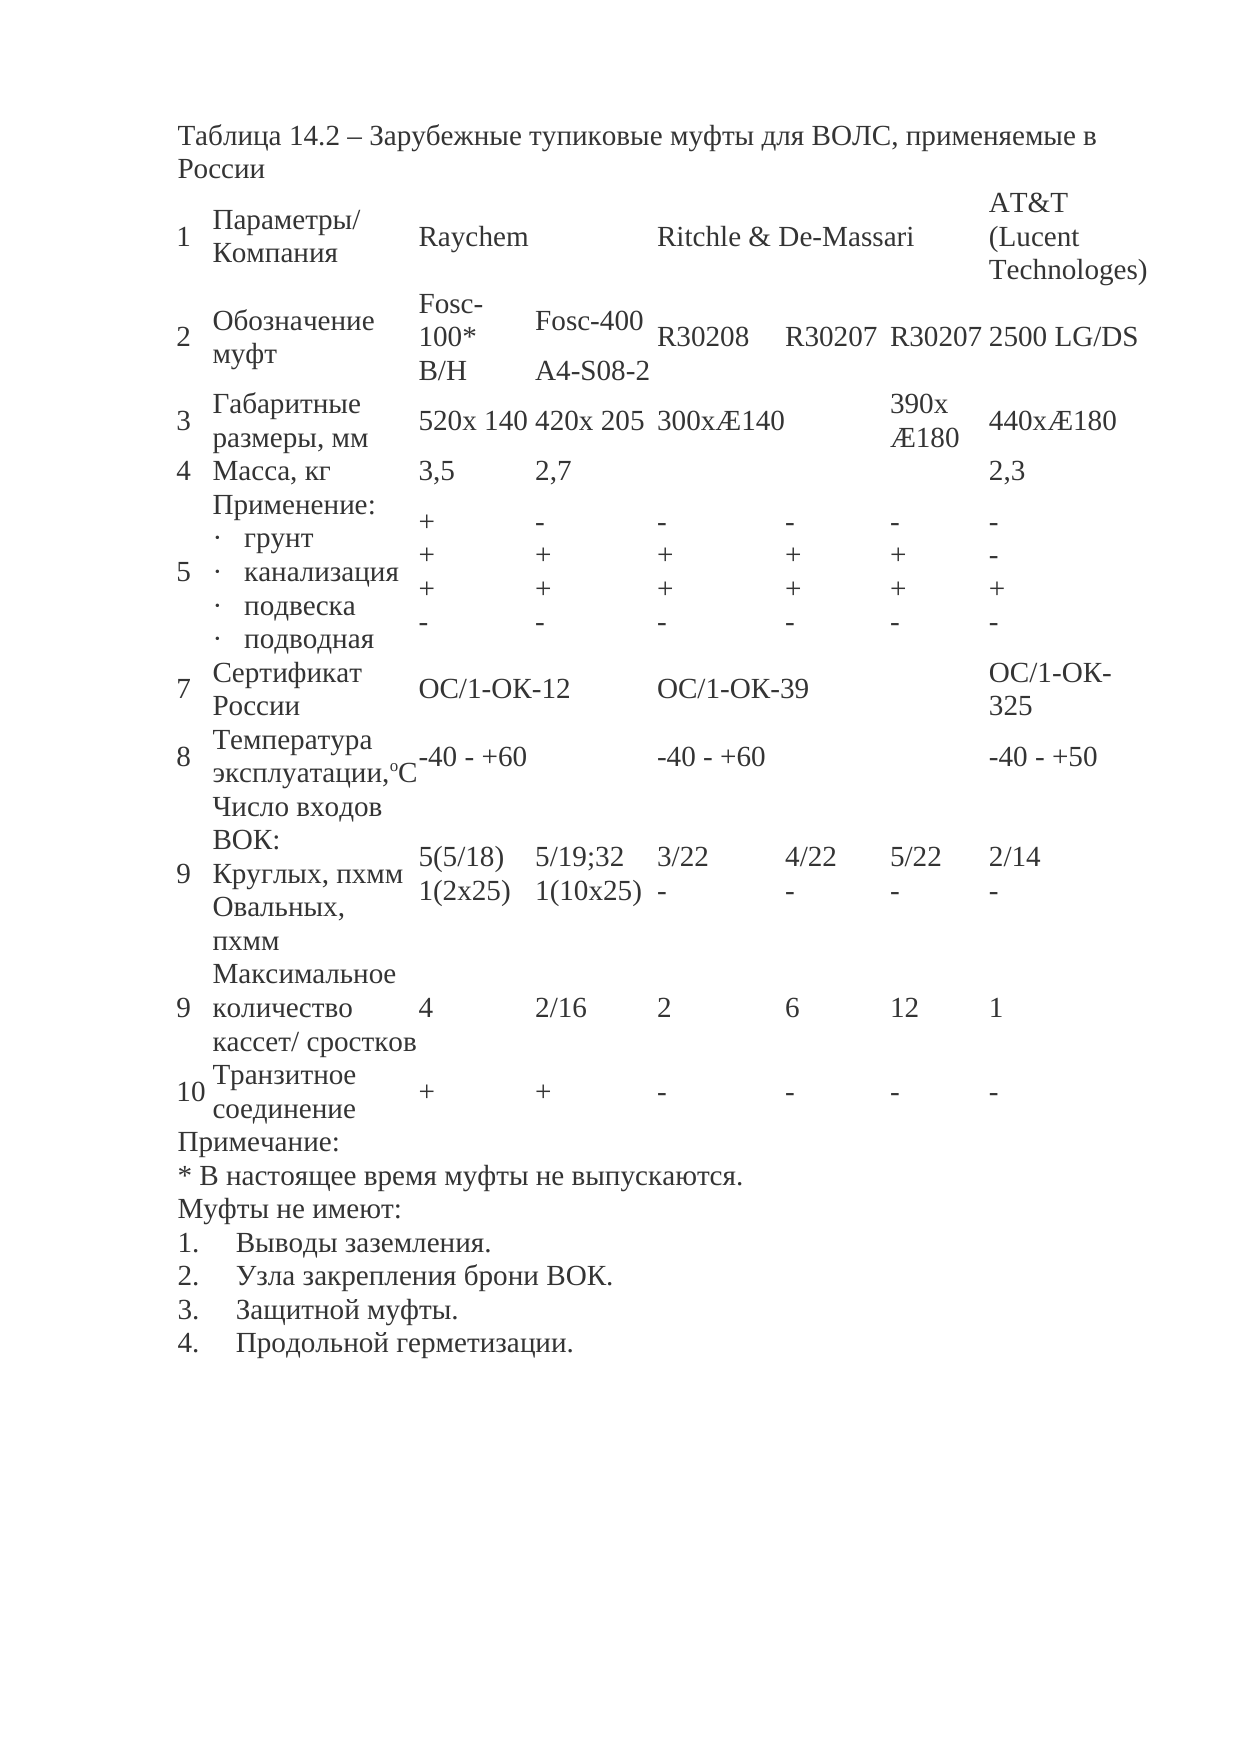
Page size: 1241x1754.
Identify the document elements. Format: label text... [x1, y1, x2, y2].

text * В настоящее время муфты не выпускаются. [177, 1158, 1152, 1191]
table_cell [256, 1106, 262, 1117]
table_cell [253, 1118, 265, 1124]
text Таблица 14.2 – Зарубежные тупиковые муфты для ВОЛС, применяемые в России [177, 118, 1152, 185]
text 4. Продольной герметизации. [177, 1326, 1152, 1359]
text 3. Защитной муфты. [177, 1292, 1152, 1326]
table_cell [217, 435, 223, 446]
text Примечание: [177, 1124, 1152, 1158]
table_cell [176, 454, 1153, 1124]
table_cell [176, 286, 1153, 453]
text 1. Выводы заземления. [177, 1225, 1152, 1258]
text 2. Узла закрепления брони ВОК. [177, 1258, 1152, 1292]
text Муфты не имеют: [177, 1191, 1152, 1225]
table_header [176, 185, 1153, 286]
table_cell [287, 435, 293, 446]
